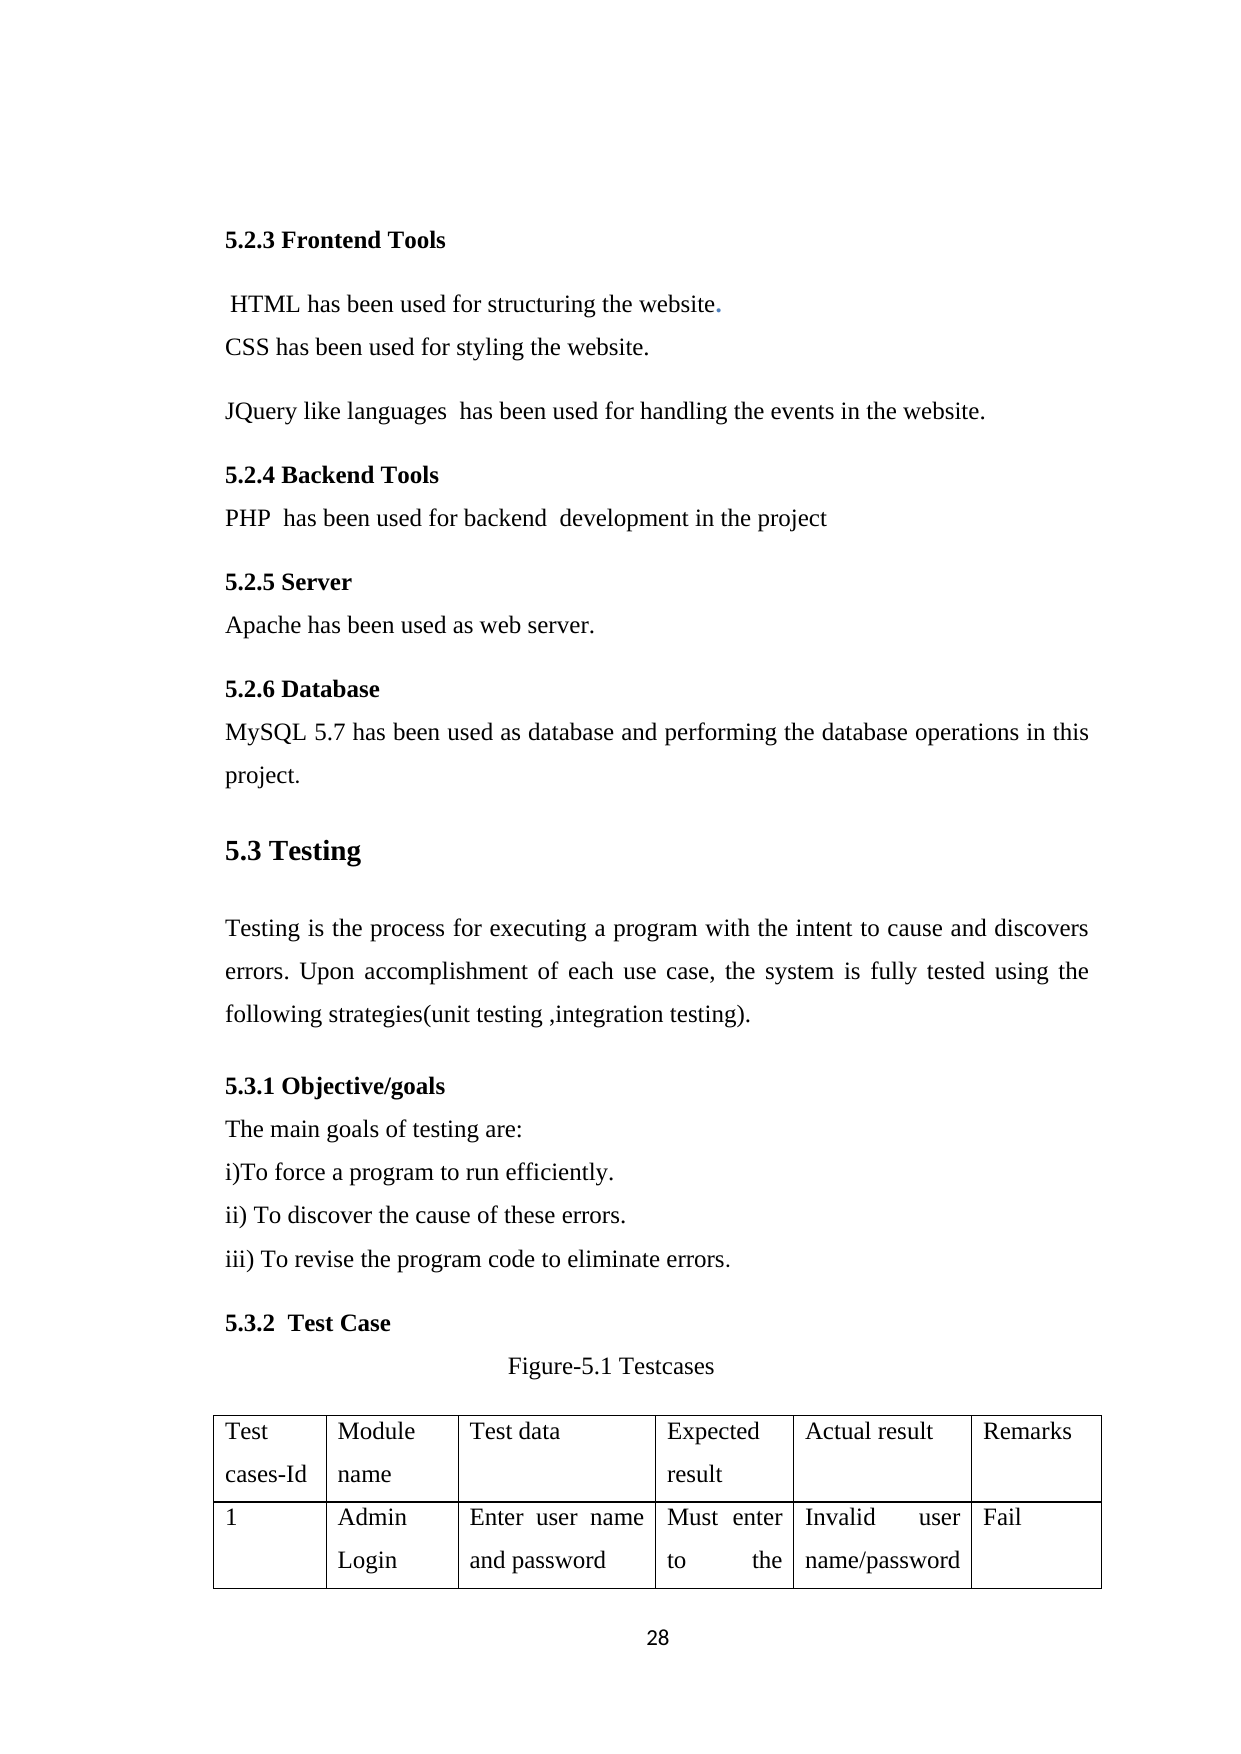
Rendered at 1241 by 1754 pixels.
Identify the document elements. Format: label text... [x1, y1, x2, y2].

text CSS has been used for styling the website. [225, 332, 1090, 361]
table_cell 1 [214, 1503, 326, 1587]
text PHP has been used for backend development in the project [225, 503, 1090, 532]
text JQuery like languages has been used for handling the events in the website. [225, 396, 1090, 425]
table_header Module name [327, 1416, 458, 1501]
table_header Actual result [794, 1416, 971, 1501]
subtitle 5.2.3 Frontend Tools [225, 225, 1090, 254]
subtitle 5.2.6 Database [225, 674, 1090, 703]
table_header Test data [459, 1416, 655, 1501]
text ii) To discover the cause of these errors. [225, 1201, 1090, 1229]
subtitle 5.3.2 Test Case [225, 1308, 1090, 1337]
table_header Test cases-Id [214, 1416, 326, 1501]
table_cell Admin Login [327, 1503, 458, 1587]
table_header Remarks [972, 1416, 1101, 1501]
text Figure-5.1 Testcases [225, 1351, 1090, 1380]
text MySQL 5.7 has been used as database and performing the database operations in this project. [225, 717, 1090, 789]
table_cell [656, 1503, 793, 1587]
subtitle 5.2.4 Backend Tools [225, 460, 1090, 489]
subtitle Testing is the process for executing a program with the intent to cause and discovers errors. Upon accomplishment of each use case, the system is fully tested using the following strategies(unit testing ,integration testing). [225, 913, 1090, 1028]
text i)To force a program to run efficiently. [225, 1157, 1090, 1186]
subtitle HTML has been used for structuring the website. [225, 289, 1090, 318]
subtitle 5.2.5 Server [225, 567, 1090, 596]
table_cell Fail [972, 1503, 1101, 1587]
table_header Expected result [656, 1416, 793, 1501]
subtitle 5.3 Testing [225, 833, 1090, 867]
text Apache has been used as web server. [225, 610, 1090, 639]
subtitle 5.3.1 Objective/goals [225, 1071, 1090, 1100]
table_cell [794, 1503, 971, 1587]
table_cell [459, 1503, 655, 1587]
text iii) To revise the program code to eliminate errors. [225, 1244, 1090, 1273]
text The main goals of testing are: [225, 1114, 1090, 1143]
